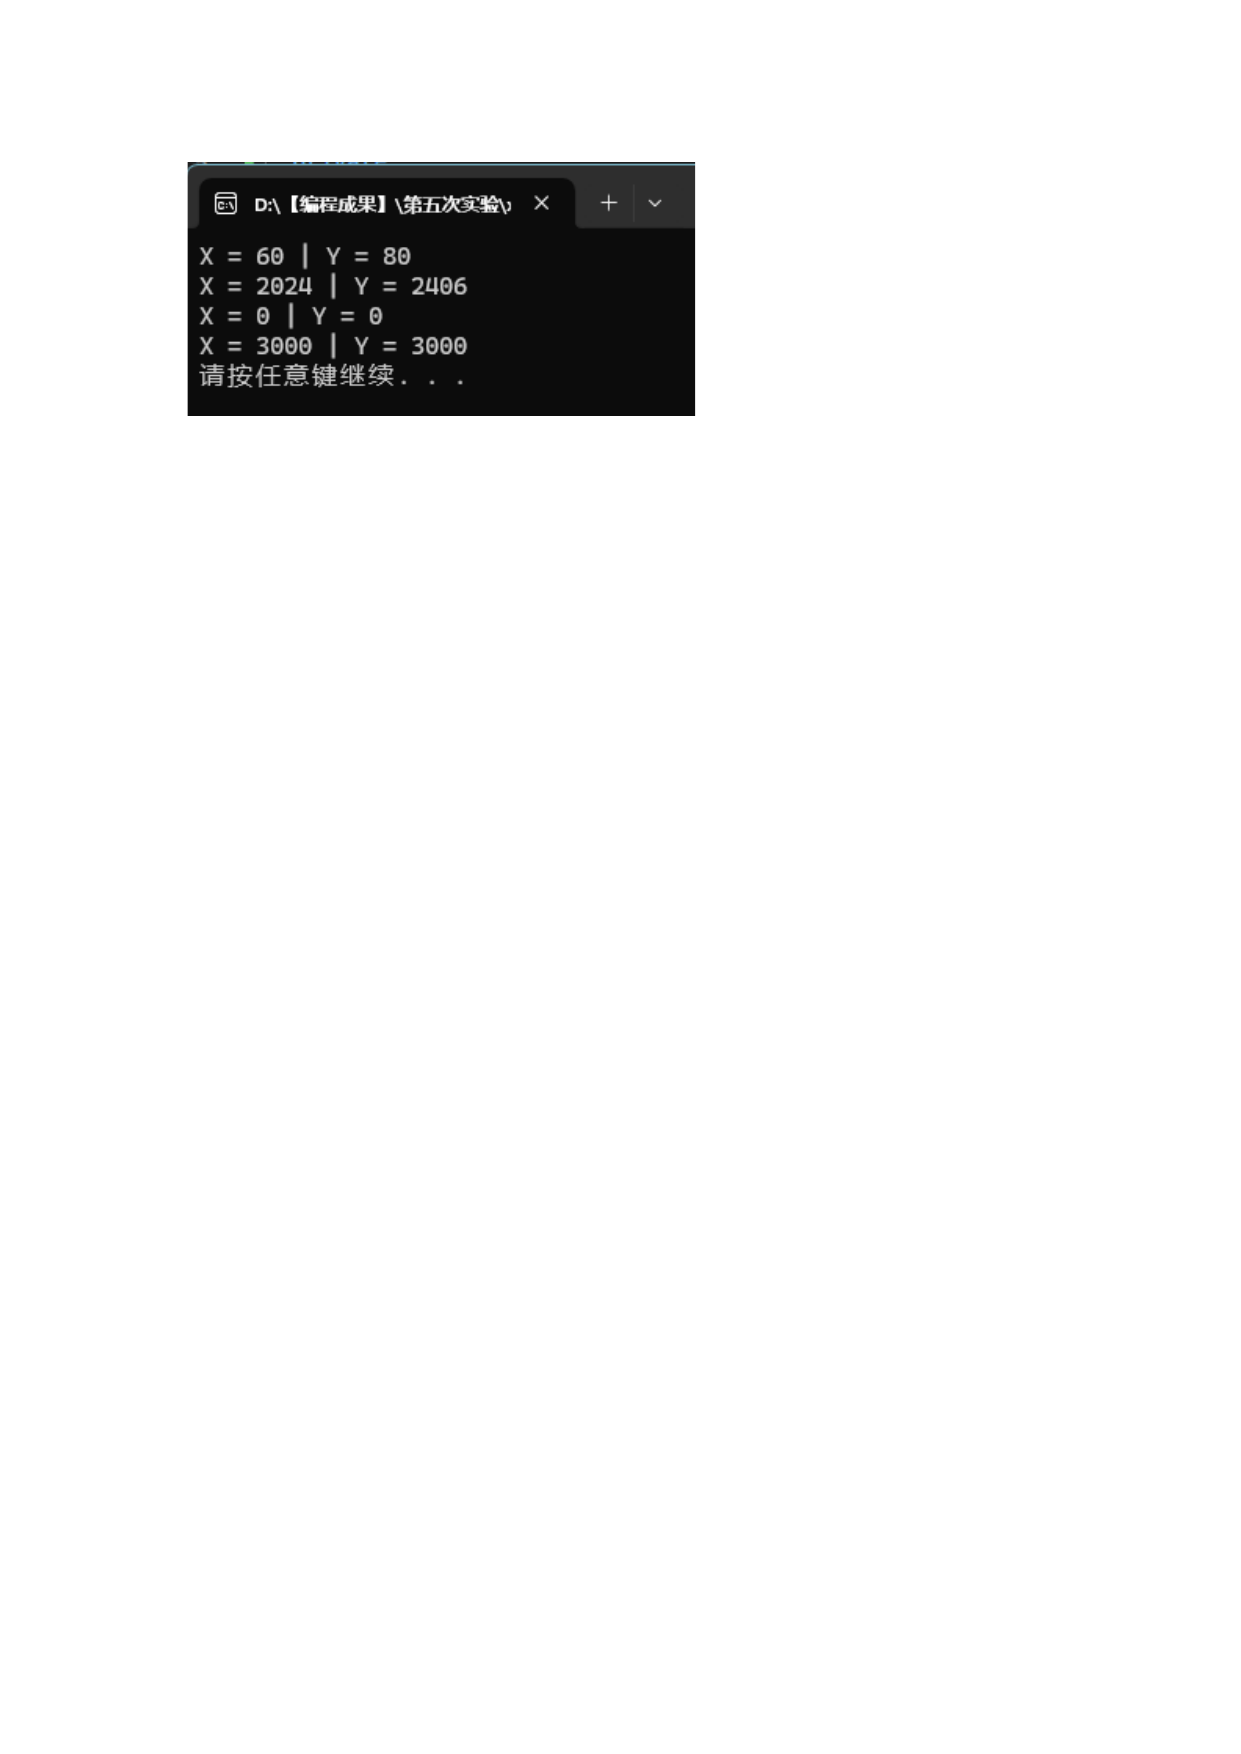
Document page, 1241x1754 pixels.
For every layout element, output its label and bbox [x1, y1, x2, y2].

picture [187, 162, 696, 416]
